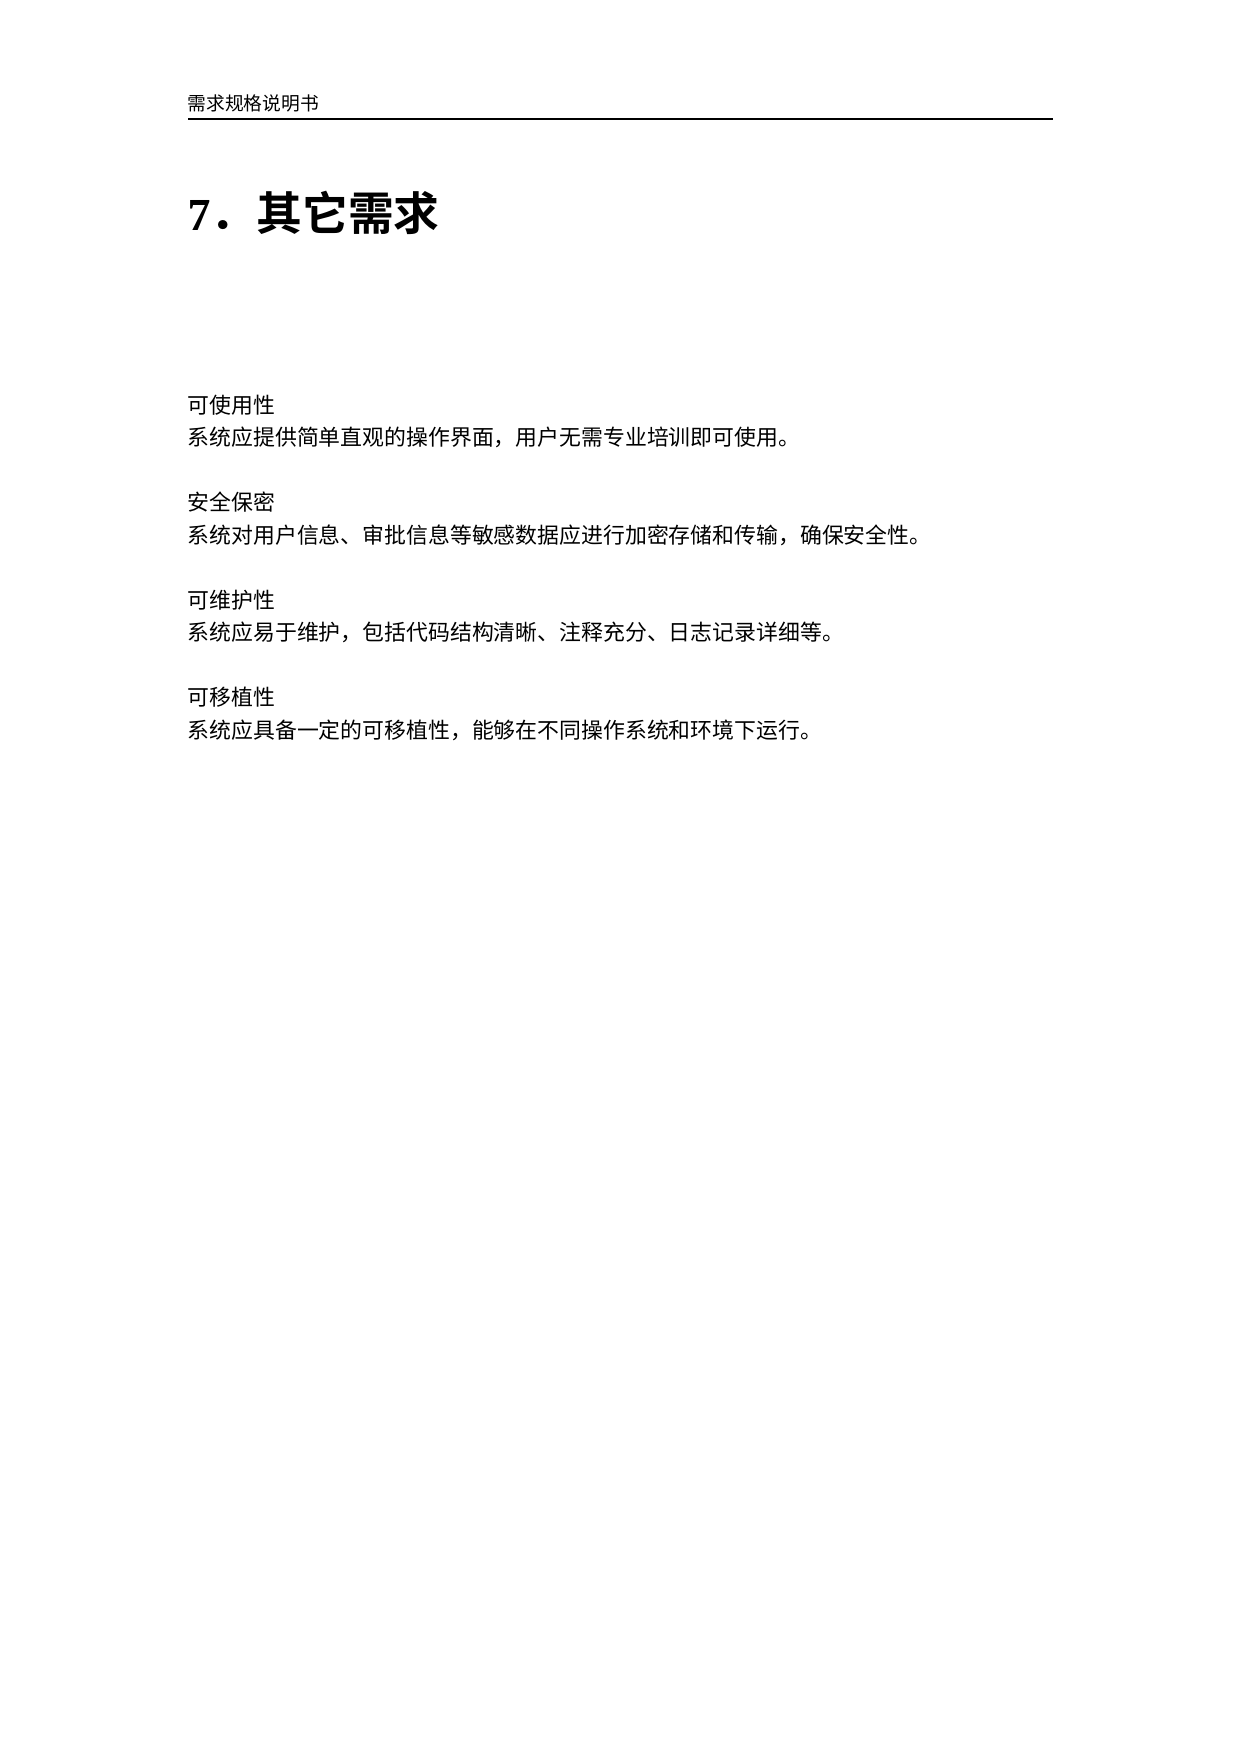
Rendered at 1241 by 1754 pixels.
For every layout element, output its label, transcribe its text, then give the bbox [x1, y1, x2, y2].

text 系统应提供简单直观的操作界面，用户无需专业培训即可使用。 [187, 420, 1053, 452]
text 安全保密 [187, 485, 1053, 517]
text 系统应易于维护，包括代码结构清晰、注释充分、日志记录详细等。 [187, 615, 1053, 647]
text 可使用性 [187, 387, 1053, 420]
text 系统应具备一定的可移植性，能够在不同操作系统和环境下运行。 [187, 712, 1053, 745]
text 可维护性 [187, 582, 1053, 615]
text 系统对用户信息、审批信息等敏感数据应进行加密存储和传输，确保安全性。 [187, 517, 1053, 550]
text 可移植性 [187, 680, 1053, 712]
subtitle 7．其它需求 [187, 162, 1053, 259]
